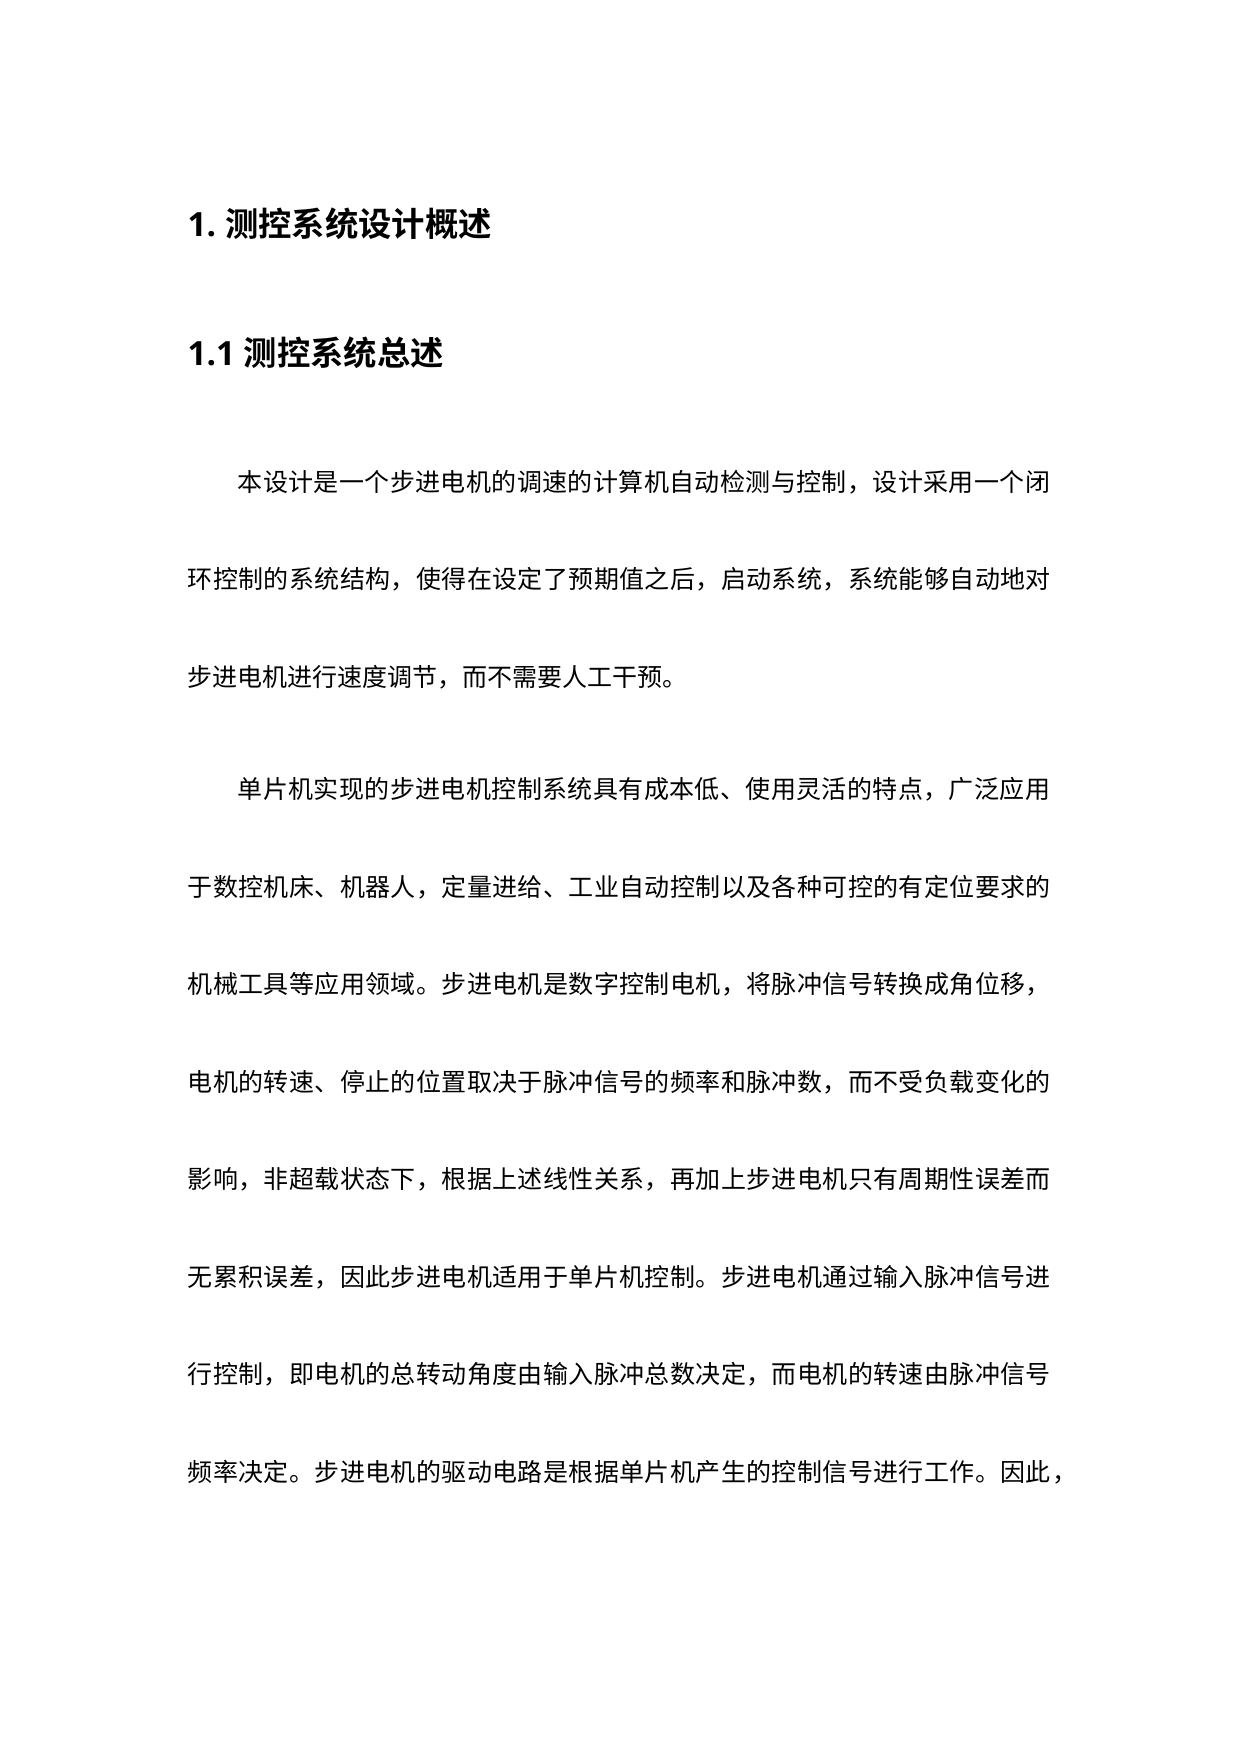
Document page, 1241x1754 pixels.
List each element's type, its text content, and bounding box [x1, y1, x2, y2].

text 本设计是一个步进电机的调速的计算机自动检测与控制，设计采用一个闭环控制的系统结构，使得在设定了预期值之后，启动系统，系统能够自动地对步进电机进行速度调节，而不需要人工干预。 [187, 448, 1053, 708]
subtitle 1.1 测控系统总述 [187, 318, 1053, 383]
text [187, 755, 1053, 1503]
subtitle 测控系统设计概述 [187, 189, 1053, 254]
